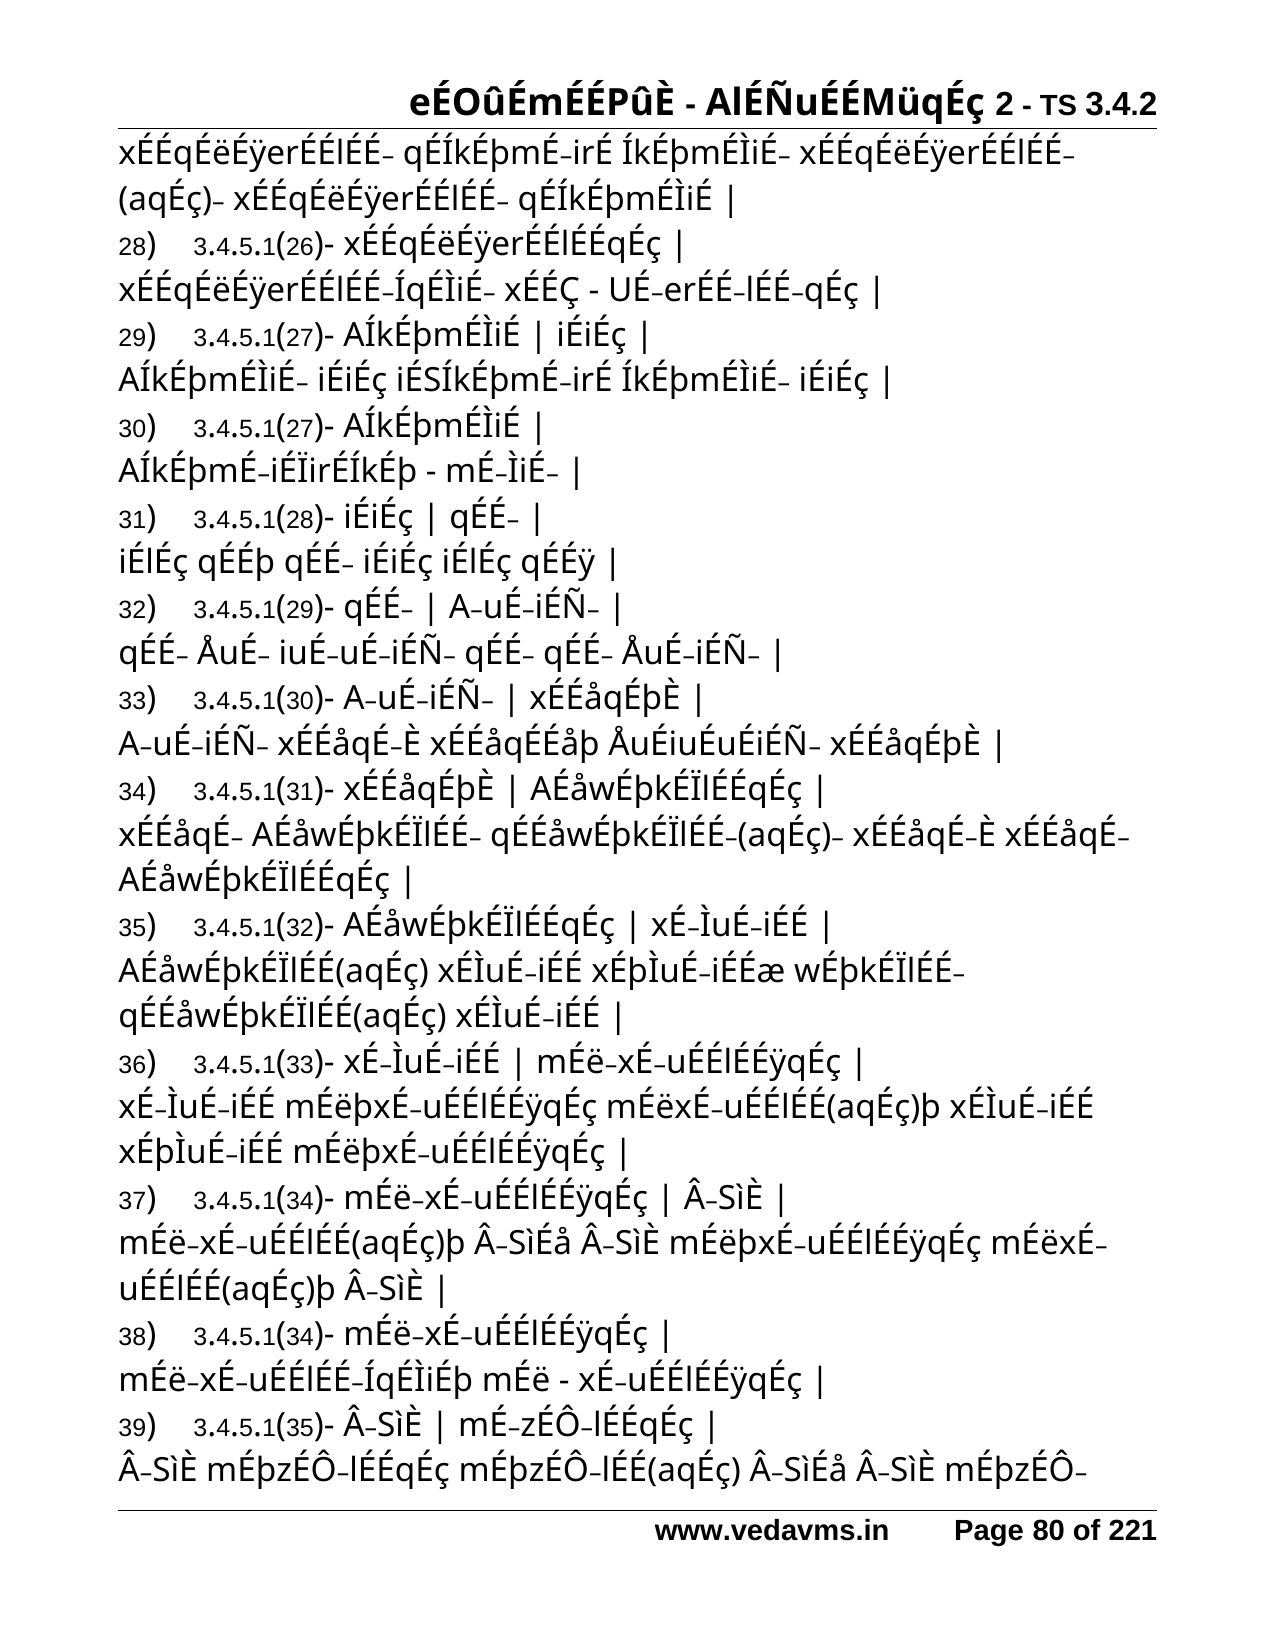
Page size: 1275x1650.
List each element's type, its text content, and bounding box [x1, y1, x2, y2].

text 34) 3.4.5.1(31)- xÉÉåqÉþÈ | AÉåwÉþkÉÏlÉÉqÉç | [118, 765, 1157, 810]
text 38) 3.4.5.1(34)- mÉë–xÉ–uÉÉlÉÉÿqÉç | [118, 1310, 1157, 1355]
text A–uÉ–iÉÑ– xÉÉåqÉ–È xÉÉåqÉÉåþ ÅuÉiuÉuÉiÉÑ– xÉÉåqÉþÈ | [118, 719, 1157, 765]
text 32) 3.4.5.1(29)- qÉÉ– | A–uÉ–iÉÑ– | [118, 583, 1157, 629]
text 39) 3.4.5.1(35)- Â–SìÈ | mÉ–zÉÔ–lÉÉqÉç | [118, 1401, 1157, 1446]
text Â–SìÈ mÉþzÉÔ–lÉÉqÉç mÉþzÉÔ–lÉÉ(aqÉç) Â–SìÉå Â–SìÈ mÉþzÉÔ–lÉÉqÉç | [118, 1446, 1157, 1492]
text 29) 3.4.5.1(27)- AÍkÉþmÉÌiÉ | iÉiÉç | [118, 311, 1157, 356]
text 37) 3.4.5.1(34)- mÉë–xÉ–uÉÉlÉÉÿqÉç | Â–SìÈ | [118, 1174, 1157, 1219]
text 28) 3.4.5.1(26)- xÉÉqÉëÉÿerÉÉlÉÉqÉç | [118, 220, 1157, 265]
text mÉë–xÉ–uÉÉlÉÉ–ÍqÉÌiÉþ mÉë - xÉ–uÉÉlÉÉÿqÉç | [118, 1355, 1157, 1401]
text AÍkÉþmÉ–iÉÏirÉÍkÉþ - mÉ–ÌiÉ– | [118, 447, 1157, 492]
text qÉÉ– ÅuÉ– iuÉ–uÉ–iÉÑ– qÉÉ– qÉÉ– ÅuÉ–iÉÑ– | [118, 629, 1157, 674]
text AÍkÉþmÉÌiÉ– iÉiÉç iÉSÍkÉþmÉ–irÉ ÍkÉþmÉÌiÉ– iÉiÉç | [118, 356, 1157, 402]
text 31) 3.4.5.1(28)- iÉiÉç | qÉÉ– | [118, 492, 1157, 538]
text 30) 3.4.5.1(27)- AÍkÉþmÉÌiÉ | [118, 402, 1157, 447]
text 33) 3.4.5.1(30)- A–uÉ–iÉÑ– | xÉÉåqÉþÈ | [118, 674, 1157, 719]
text xÉÉqÉëÉÿerÉÉlÉÉ–ÍqÉÌiÉ– xÉÉÇ - UÉ–erÉÉ–lÉÉ–qÉç | [118, 265, 1157, 311]
text 35) 3.4.5.1(32)- AÉåwÉþkÉÏlÉÉqÉç | xÉ–ÌuÉ–iÉÉ | [118, 901, 1157, 947]
text 36) 3.4.5.1(33)- xÉ–ÌuÉ–iÉÉ | mÉë–xÉ–uÉÉlÉÉÿqÉç | [118, 1037, 1157, 1083]
text mÉë–xÉ–uÉÉlÉÉ(aqÉç)þ Â–SìÉå Â–SìÈ mÉëþxÉ–uÉÉlÉÉÿqÉç mÉëxÉ–uÉÉlÉÉ(aqÉç)þ Â–SìÈ | [118, 1219, 1157, 1310]
text xÉ–ÌuÉ–iÉÉ mÉëþxÉ–uÉÉlÉÉÿqÉç mÉëxÉ–uÉÉlÉÉ(aqÉç)þ xÉÌuÉ–iÉÉ xÉþÌuÉ–iÉÉ mÉëþxÉ–uÉÉlÉÉÿqÉç | [118, 1083, 1157, 1174]
text xÉÉåqÉ– AÉåwÉþkÉÏlÉÉ– qÉÉåwÉþkÉÏlÉÉ–(aqÉç)– xÉÉåqÉ–È xÉÉåqÉ– AÉåwÉþkÉÏlÉÉqÉç | [118, 810, 1157, 901]
text xÉÉqÉëÉÿerÉÉlÉÉ– qÉÍkÉþmÉ–irÉ ÍkÉþmÉÌiÉ– xÉÉqÉëÉÿerÉÉlÉÉ–(aqÉç)– xÉÉqÉëÉÿerÉÉlÉÉ– qÉÍkÉþmÉÌiÉ | [118, 129, 1157, 220]
text AÉåwÉþkÉÏlÉÉ(aqÉç) xÉÌuÉ–iÉÉ xÉþÌuÉ–iÉÉæ wÉþkÉÏlÉÉ– qÉÉåwÉþkÉÏlÉÉ(aqÉç) xÉÌuÉ–iÉÉ | [118, 947, 1157, 1037]
text iÉlÉç qÉÉþ qÉÉ– iÉiÉç iÉlÉç qÉÉÿ | [118, 538, 1157, 583]
